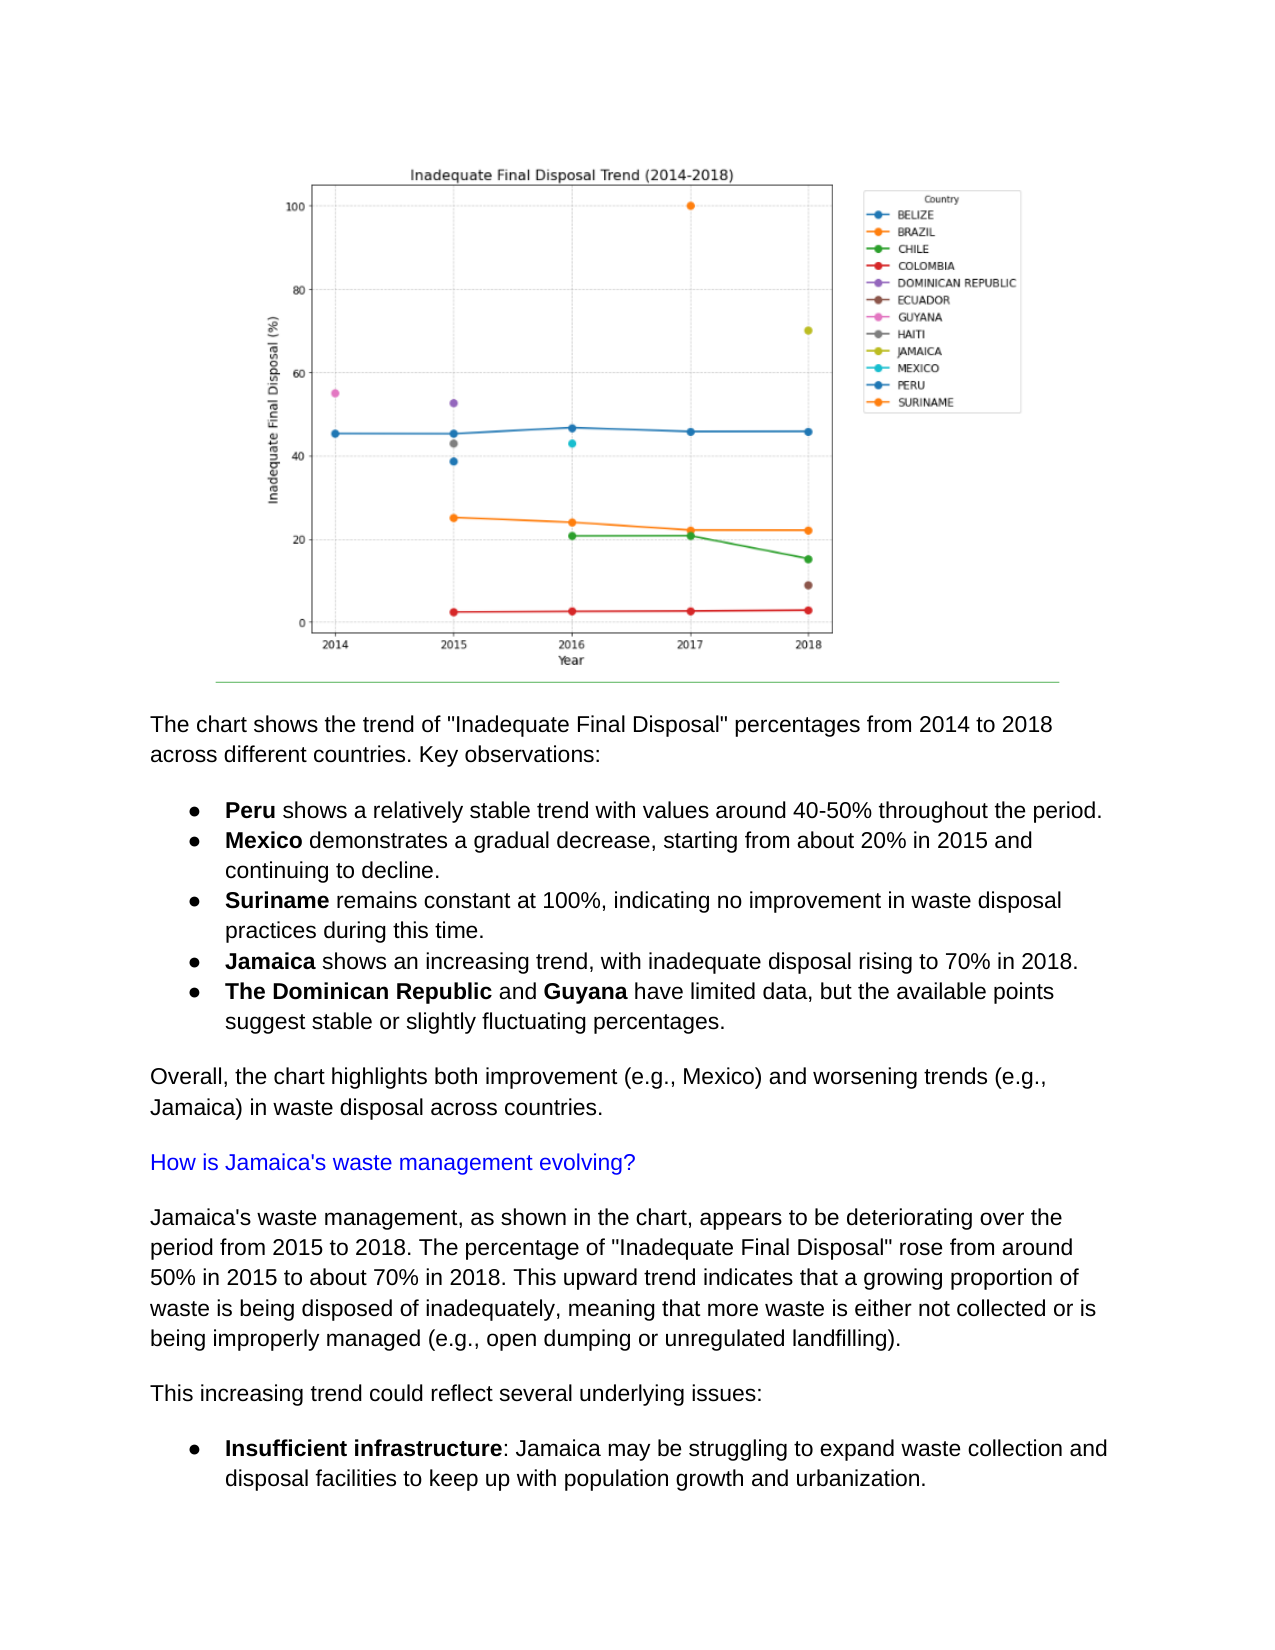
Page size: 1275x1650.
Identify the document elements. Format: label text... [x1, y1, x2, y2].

list Mexico demonstrates a gradual decrease, starting from about 20% in 2015 and continuing to decline. [187, 827, 1125, 883]
text The chart shows the trend of "Inadequate Final Disposal" percentages from 2014 to 2018 across different countries. Key observations: [150, 711, 1125, 768]
list Insufficient infrastructure: Jamaica may be struggling to expand waste collection and disposal facilities to keep up with population growth and urbanization. [187, 1435, 1125, 1492]
list Jamaica shows an increasing trend, with inadequate disposal rising to 70% in 2018. [187, 948, 1125, 974]
picture [215, 150, 1060, 683]
text Overall, the chart highlights both improvement (e.g., Mexico) and worsening trends (e.g., Jamaica) in waste disposal across countries. [150, 1063, 1125, 1120]
text How is Jamaica's waste management evolving? [150, 1149, 1125, 1175]
text This increasing trend could reflect several underlying issues: [150, 1380, 1125, 1406]
list Peru shows a relatively stable trend with values around 40-50% throughout the period. [187, 797, 1125, 823]
text Jamaica's waste management, as shown in the chart, appears to be deteriorating over the period from 2015 to 2018. The percentage of "Inadequate Final Disposal" rose from around 50% in 2015 to about 70% in 2018. This upward trend indicates that a growing proportion of waste is being disposed of inadequately, meaning that more waste is either not collected or is being improperly managed (e.g., open dumping or unregulated landfilling). [150, 1204, 1125, 1351]
list The Dominican Republic and Guyana have limited data, but the available points suggest stable or slightly fluctuating percentages. [187, 978, 1125, 1034]
list Suriname remains constant at 100%, indicating no improvement in waste disposal practices during this time. [187, 887, 1125, 944]
